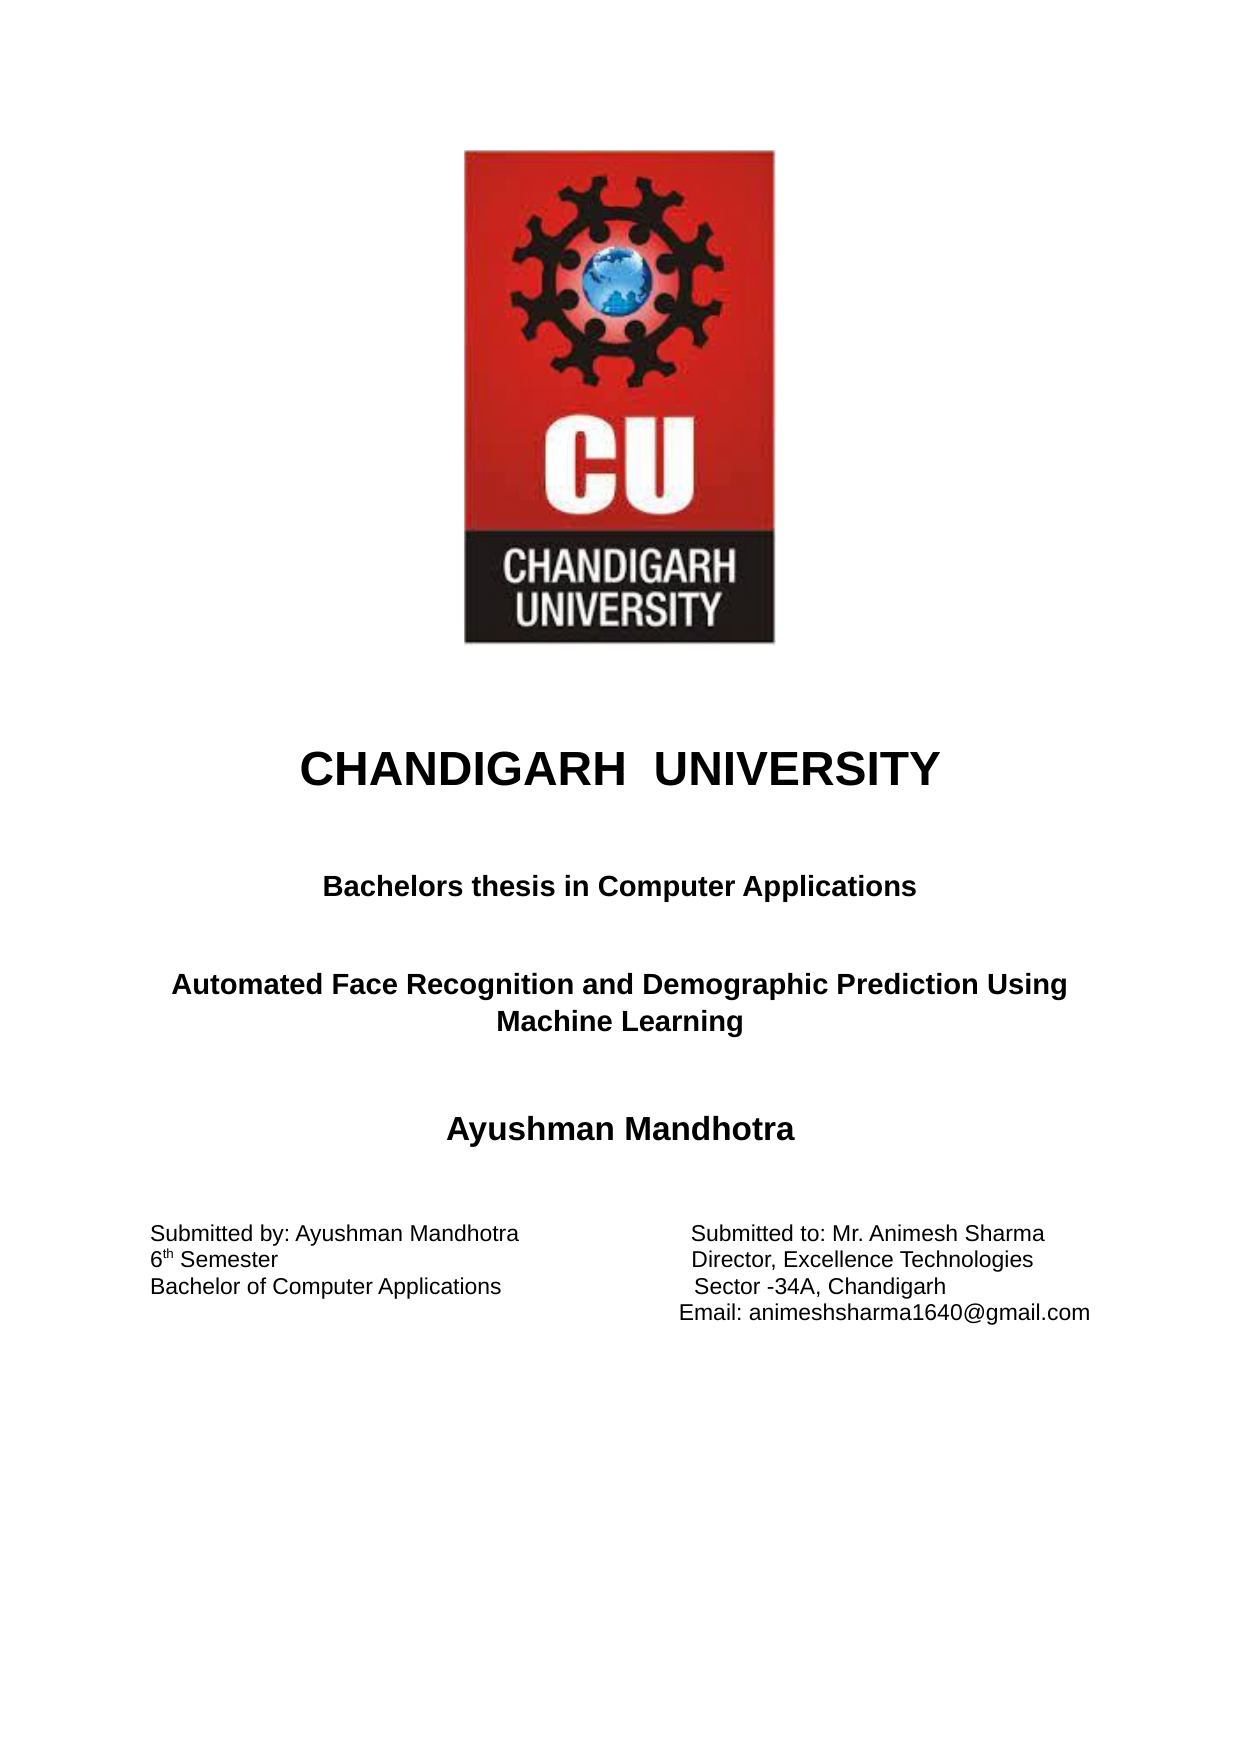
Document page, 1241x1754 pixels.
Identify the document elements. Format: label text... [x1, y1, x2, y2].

text Submitted by: Ayushman Mandhotra Submitted to: Mr. Animesh Sharma [150, 1220, 1090, 1246]
text 6th Semester Director, Excellence Technologies [150, 1246, 1090, 1273]
text Email: animeshsharma1640@gmail.com [150, 1299, 1090, 1326]
picture [463, 150, 777, 646]
text Ayushman Mandhotra [150, 1109, 1090, 1148]
text Automated Face Recognition and Demographic Prediction Using Machine Learning [150, 967, 1090, 1037]
text Bachelor of Computer Applications Sector -34A, Chandigarh [150, 1273, 1090, 1299]
text Bachelors thesis in Computer Applications [150, 869, 1090, 903]
text CHANDIGARH UNIVERSITY [150, 741, 1090, 796]
